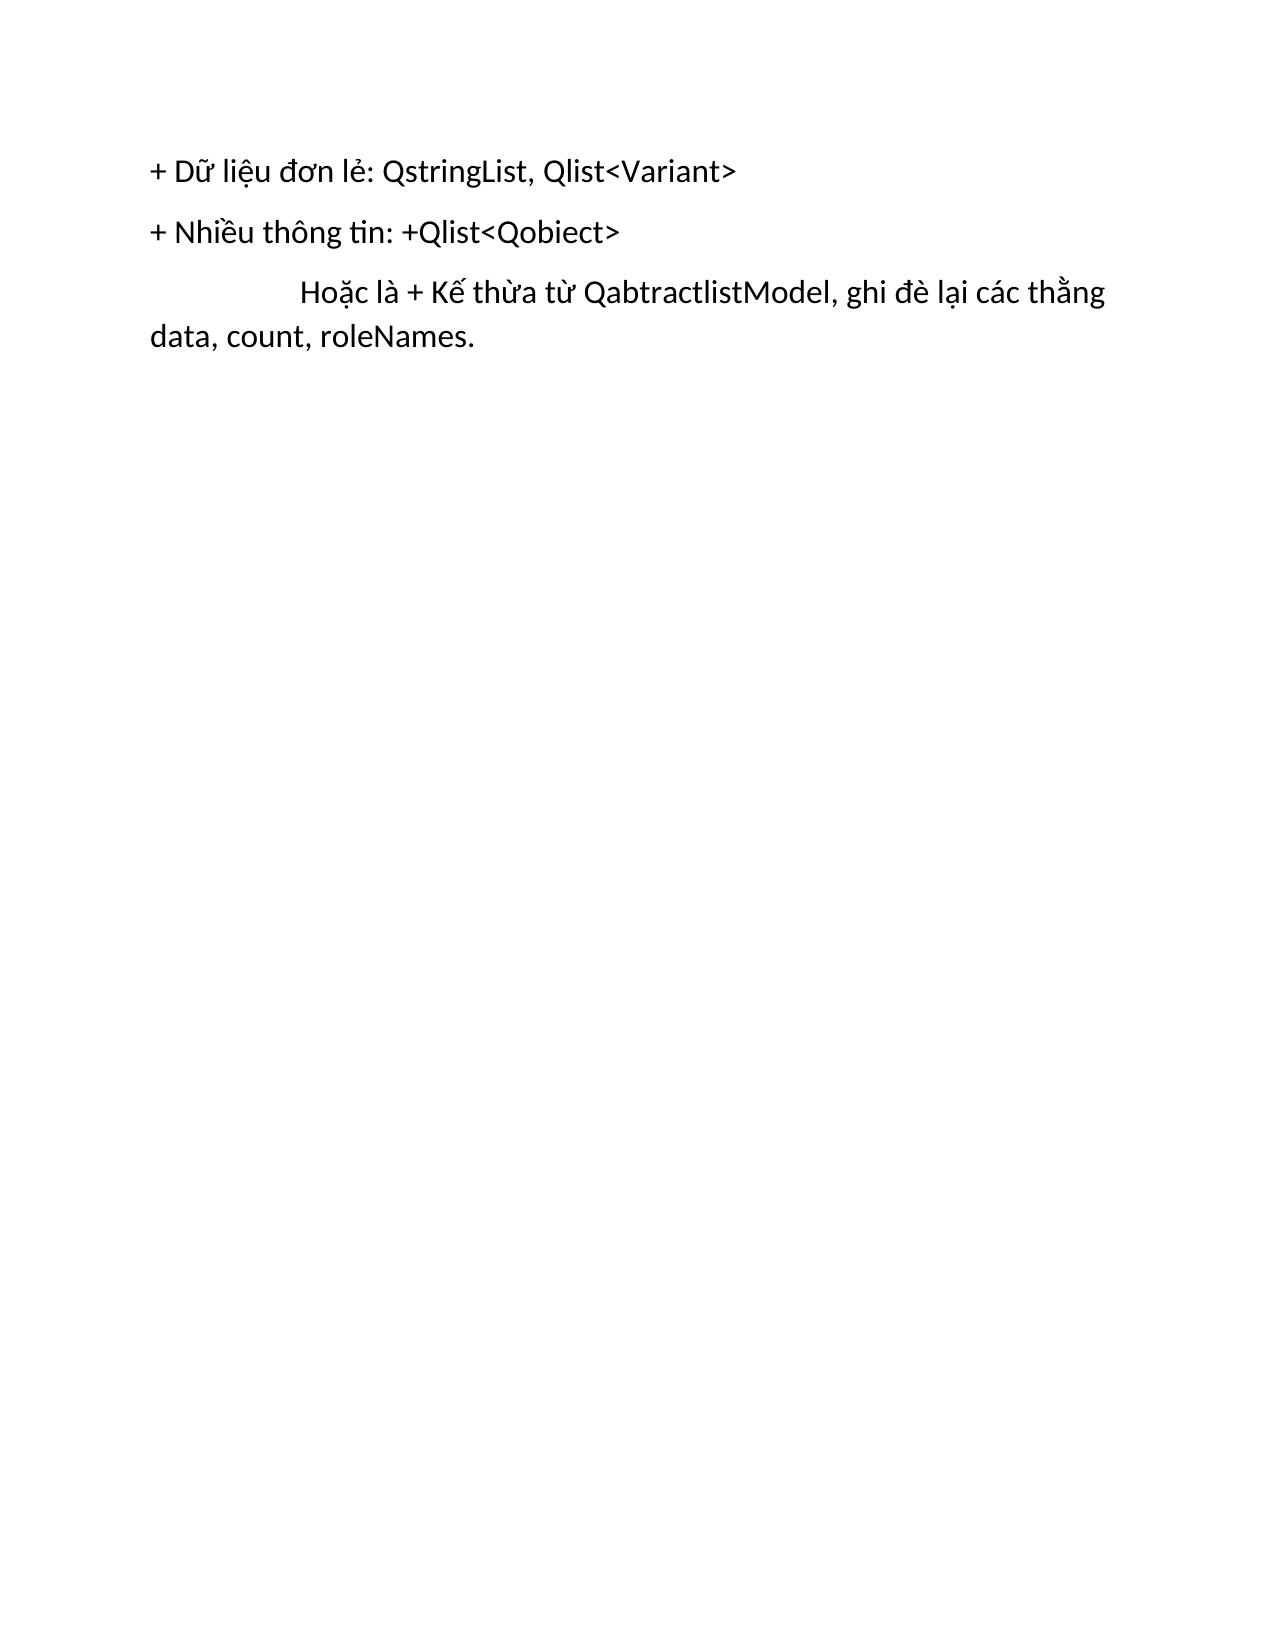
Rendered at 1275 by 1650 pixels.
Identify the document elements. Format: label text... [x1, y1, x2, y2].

text Hoặc là + Kế thừa từ QabtractlistModel, ghi đè lại các thằng data, count, roleNames. [150, 271, 1125, 356]
text + Dữ liệu đơn lẻ: QstringList, Qlist<Variant> [150, 150, 1125, 191]
text + Nhiều thông tin: +Qlist<Qobiect> [150, 211, 1125, 251]
